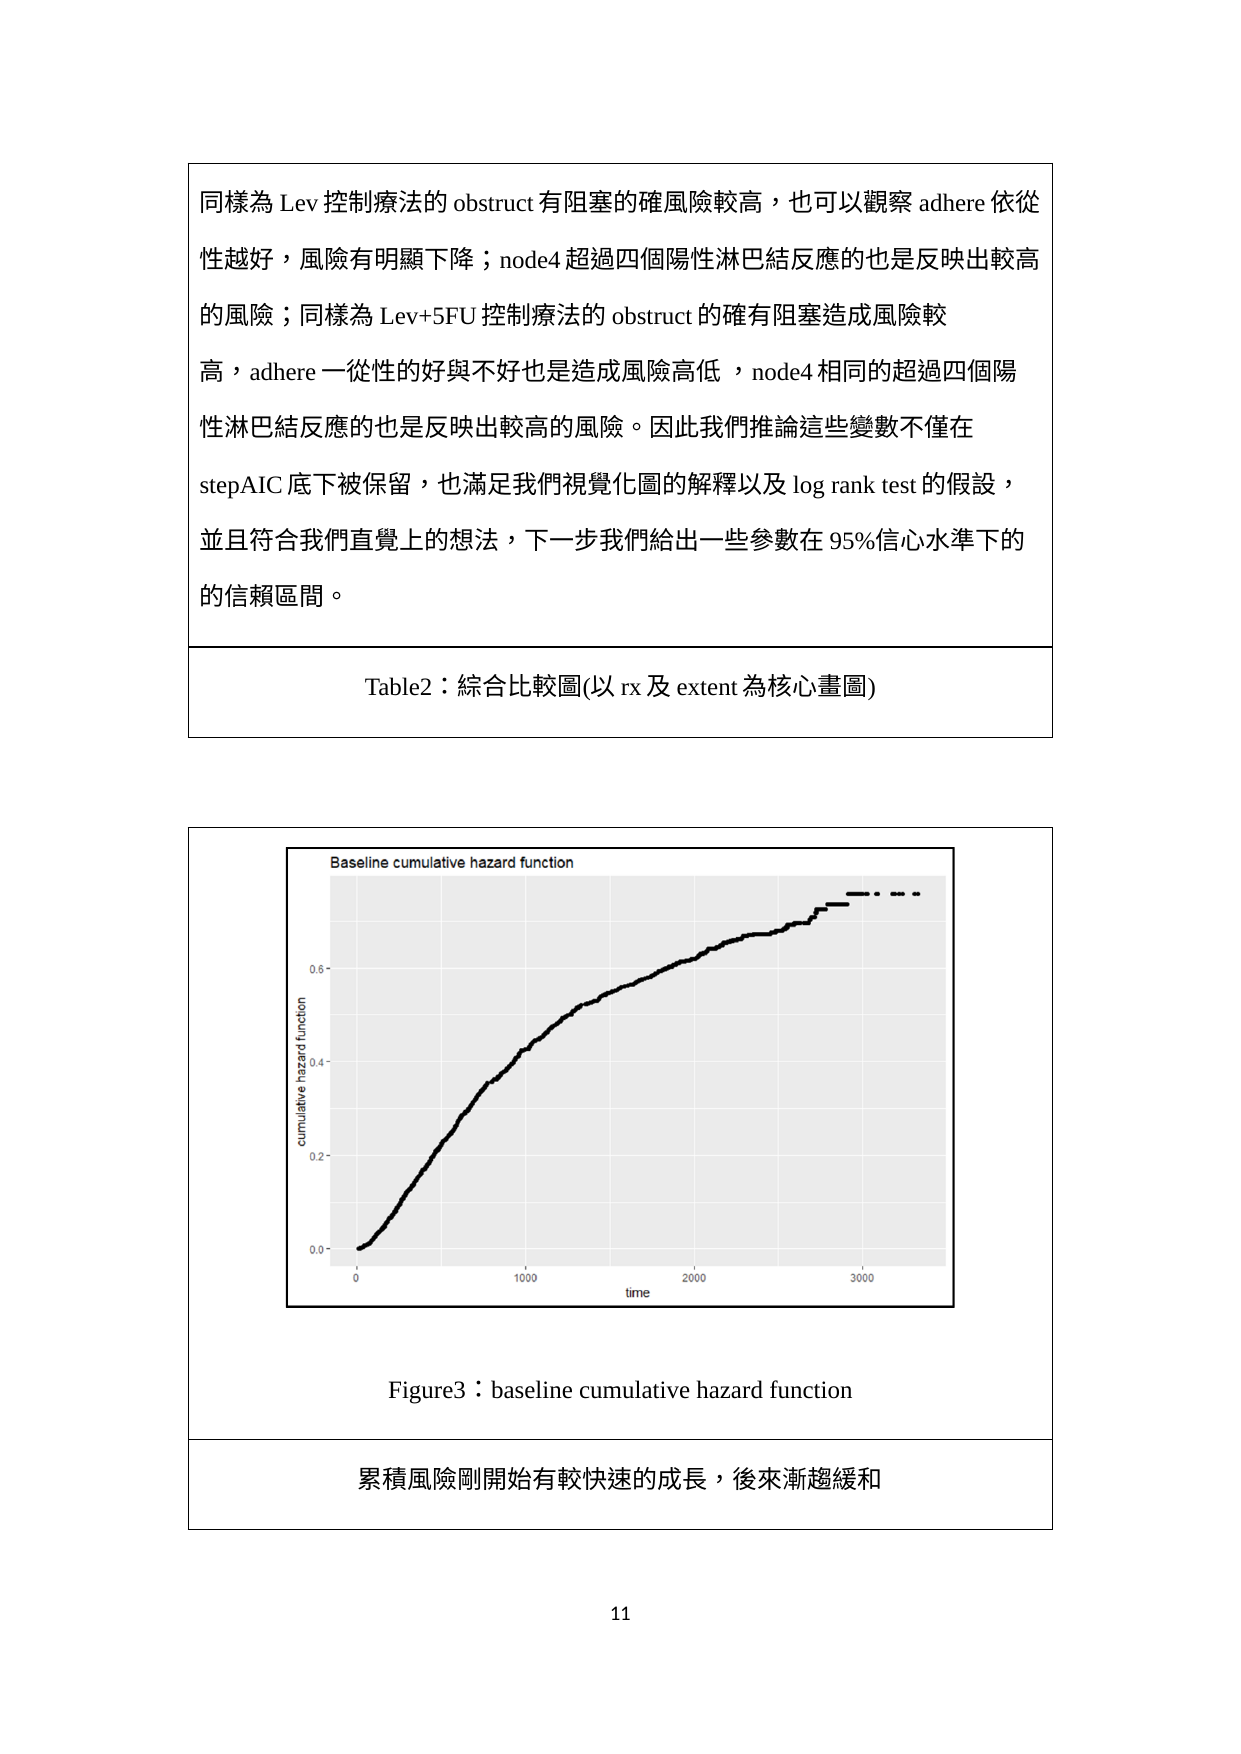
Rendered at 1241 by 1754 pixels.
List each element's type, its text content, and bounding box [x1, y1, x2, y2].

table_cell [189, 164, 1052, 646]
table_cell 累積風險剛開始有較快速的成長，後來漸趨緩和 [189, 1440, 1052, 1529]
table_header Figure3：baseline cumulative hazard function [189, 828, 1052, 1439]
picture [285, 847, 955, 1308]
table_cell Table2：綜合比較圖(以rx及extent為核心畫圖) [189, 648, 1052, 737]
